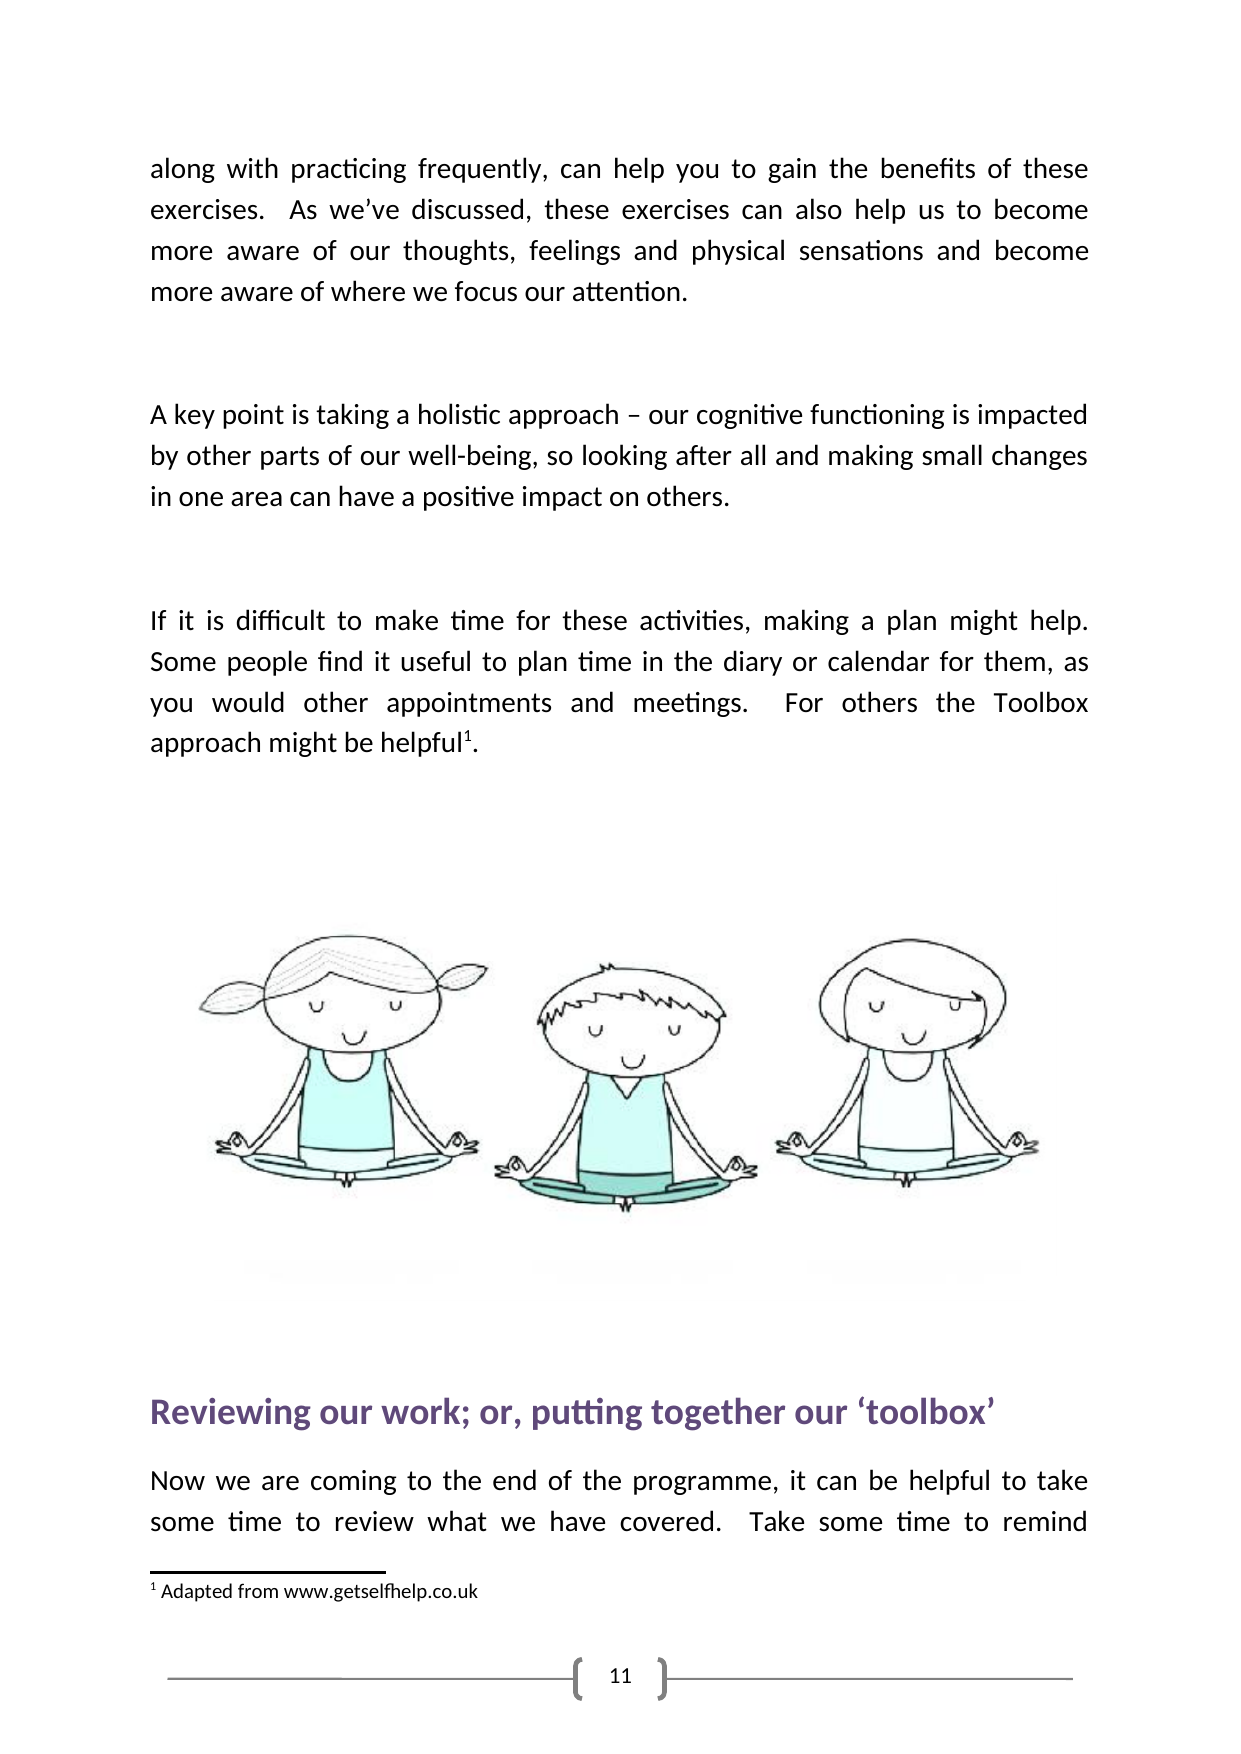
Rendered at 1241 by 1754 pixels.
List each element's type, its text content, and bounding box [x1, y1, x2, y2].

picture [211, 877, 1029, 1273]
text Reviewing our work; or, putting together our ‘toolbox’ [150, 1388, 1090, 1434]
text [150, 1462, 1090, 1538]
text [150, 150, 1090, 308]
text A key point is taking a holistic approach – our cognitive functioning is impacted by other parts of our well-being, so looking after all and making small changes in one area can have a positive impact on others. [150, 396, 1090, 514]
text If it is difficult to make time for these activities, making a plan might help. Some people find it useful to plan time in the diary or calendar for them, as you would other appointments and meetings. For others the Toolbox approach might be helpful. [150, 602, 1090, 760]
